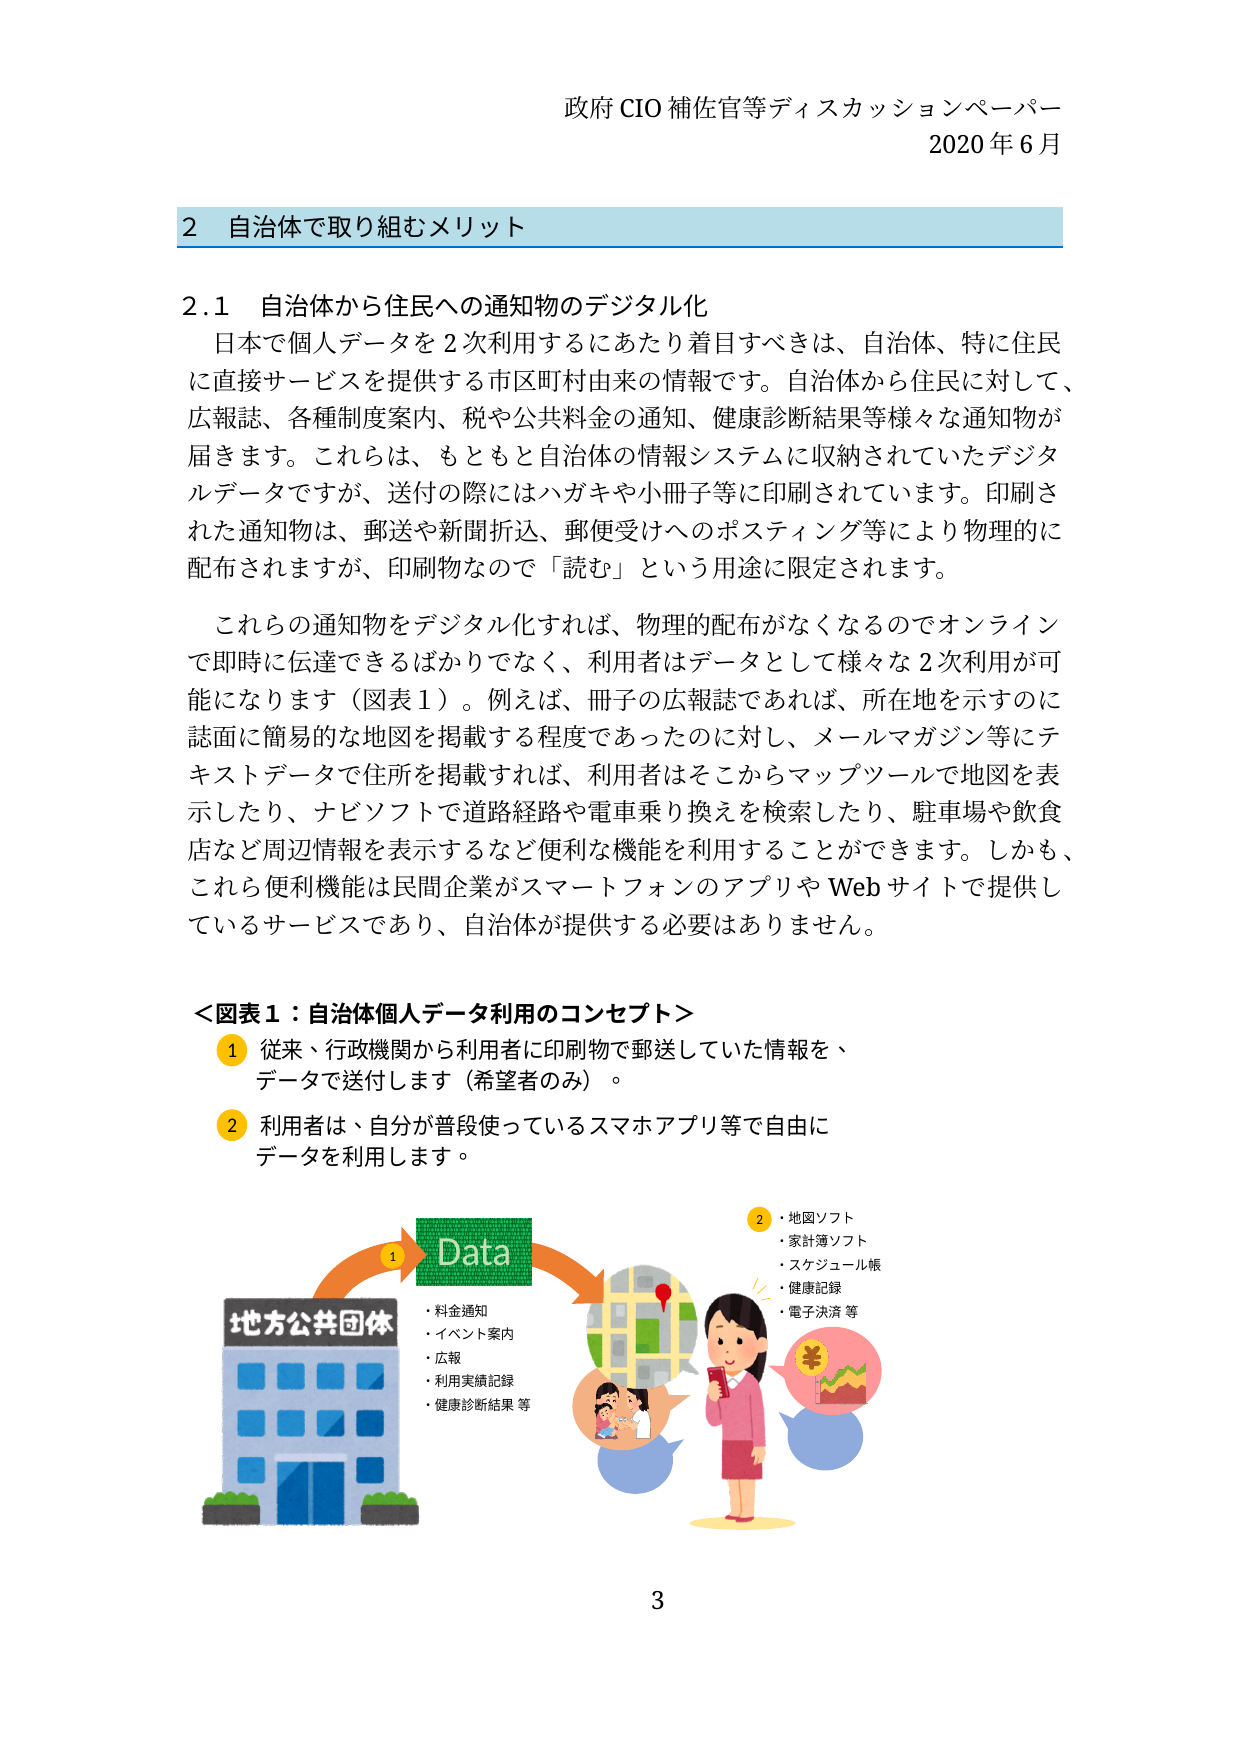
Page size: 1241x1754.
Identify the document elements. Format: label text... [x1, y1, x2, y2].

subtitle 自治体で取り組むメリット [177, 207, 1063, 246]
text これらの通知物をデジタル化すれば、物理的配布がなくなるのでオンラインで即時に伝達できるばかりでなく、利用者はデータとして様々な2次利用が可能になります（図表１）。例えば、冊子の広報誌であれば、所在地を示すのに誌面に簡易的な地図を掲載する程度であったのに対し、メールマガジン等にテキストデータで住所を掲載すれば、利用者はそこからマップツールで地図を表示したり、ナビソフトで道路経路や電車乗り換えを検索したり、駐車場や飲食店など周辺情報を表示するなど便利な機能を利用することができます。しかも、これら便利機能は民間企業がスマートフォンのアプリやWebサイトで提供しているサービスであり、自治体が提供する必要はありません。 [188, 605, 1063, 942]
text 日本で個人データを2次利用するにあたり着目すべきは、自治体、特に住民に直接サービスを提供する市区町村由来の情報です。自治体から住民に対して、広報誌、各種制度案内、税や公共料金の通知、健康診断結果等様々な通知物が届きます。これらは、もともと自治体の情報システムに収納されていたデジタルデータですが、送付の際にはハガキや小冊子等に印刷されています。印刷された通知物は、郵送や新聞折込、郵便受けへのポスティング等により物理的に配布されますが、印刷物なので「読む」という用途に限定されます。 [188, 323, 1063, 586]
subtitle 自治体から住民への通知物のデジタル化 [177, 286, 1063, 323]
